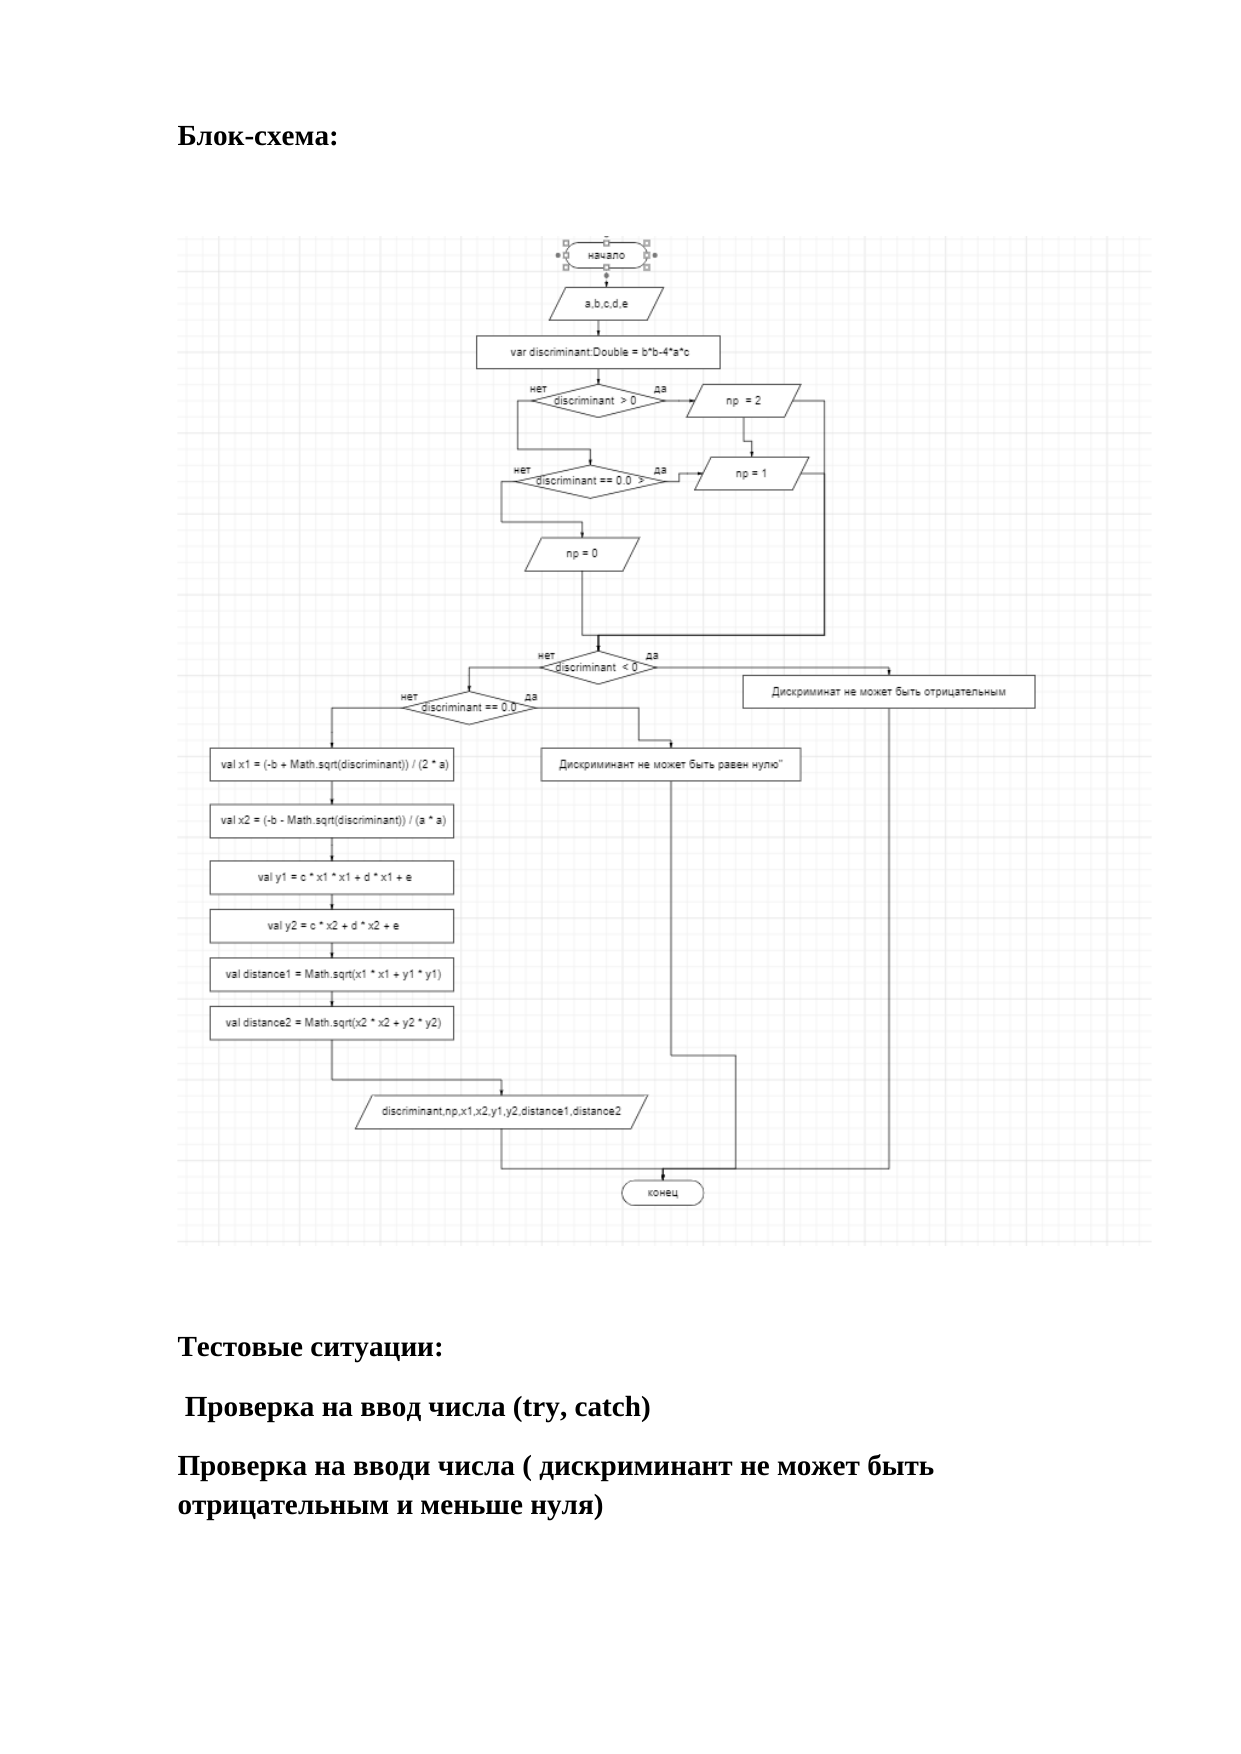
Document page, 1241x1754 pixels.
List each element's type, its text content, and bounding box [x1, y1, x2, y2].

text Проверка на ввод числа (try, catch) [177, 1389, 1152, 1422]
text Проверка на вводи числа ( дискриминант не может быть отрицательным и меньше нуля) [177, 1448, 1152, 1520]
text Тестовые ситуации: [177, 1329, 1152, 1363]
text Блок-схема: [177, 118, 1152, 152]
picture [177, 236, 1152, 1246]
